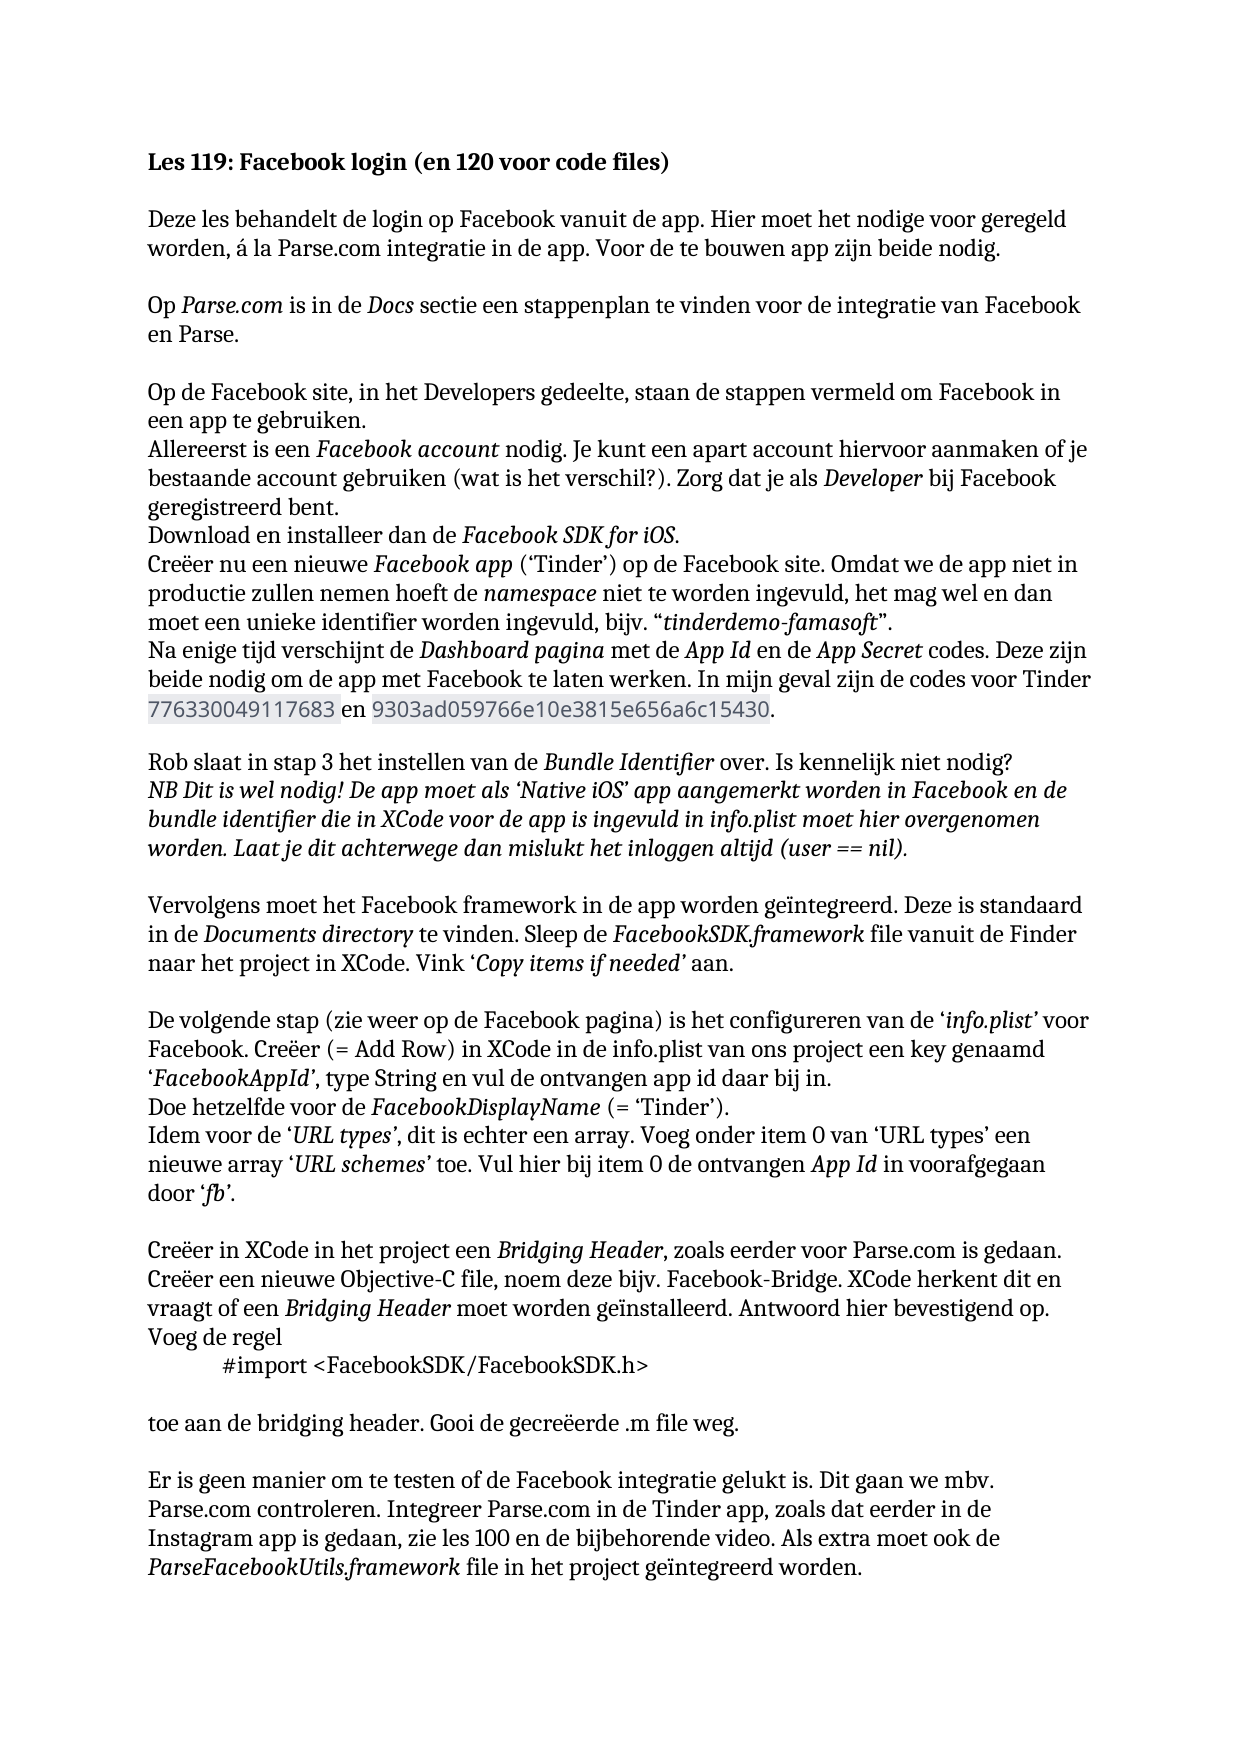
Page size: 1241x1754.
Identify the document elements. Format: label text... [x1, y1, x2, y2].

text Download en installeer dan de Facebook SDK for iOS. [148, 521, 1093, 550]
text Creëer nu een nieuwe Facebook app (‘Tinder’) op de Facebook site. Omdat we de app niet in productie zullen nemen hoeft de namespace niet te worden ingevuld, het mag wel en dan moet een unieke identifier worden ingevuld, bijv. “tinderdemo-famasoft”. [148, 550, 1093, 636]
text Vervolgens moet het Facebook framework in de app worden geïntegreerd. Deze is standaard in de Documents directory te vinden. Sleep de FacebookSDK.framework file vanuit de Finder naar het project in XCode. Vink ‘Copy items if needed’ aan. [148, 891, 1093, 978]
text Les 119: Facebook login (en 120 voor code files) [148, 148, 1093, 176]
text #import <FacebookSDK/FacebookSDK.h> [148, 1351, 1093, 1380]
text toe aan de bridging header. Gooi de gecreëerde .m file weg. [148, 1409, 1093, 1438]
text Op Parse.com is in de Docs sectie een stappenplan te vinden voor de integratie van Facebook en Parse. [148, 291, 1093, 349]
text Creëer in XCode in het project een Bridging Header, zoals eerder voor Parse.com is gedaan. Creëer een nieuwe Objective-C file, noem deze bijv. Facebook-Bridge. XCode herkent dit en vraagt of een Bridging Header moet worden geïnstalleerd. Antwoord hier bevestigend op. Voeg de regel [148, 1236, 1093, 1351]
text Doe hetzelfde voor de FacebookDisplayName (= ‘Tinder’). [148, 1093, 1093, 1121]
text Na enige tijd verschijnt de Dashboard pagina met de App Id en de App Secret codes. Deze zijn beide nodig om de app met Facebook te laten werken. In mijn geval zijn de codes voor Tinder 776330049117683 en 9303ad059766e10e3815e656a6c15430. [148, 636, 1093, 724]
text NB Dit is wel nodig! De app moet als ‘Native iOS’ app aangemerkt worden in Facebook en de bundle identifier die in XCode voor de app is ingevuld in info.plist moet hier overgenomen worden. Laat je dit achterwege dan mislukt het inloggen altijd (user == nil). [148, 776, 1093, 863]
text Deze les behandelt de login op Facebook vanuit de app. Hier moet het nodige voor geregeld worden, á la Parse.com integratie in de app. Voor de te bouwen app zijn beide nodig. [148, 205, 1093, 263]
text Idem voor de ‘URL types’, dit is echter een array. Voeg onder item 0 van ‘URL types’ een nieuwe array ‘URL schemes’ toe. Vul hier bij item 0 de ontvangen App Id in voorafgegaan door ‘fb’. [148, 1121, 1093, 1208]
text Allereerst is een Facebook account nodig. Je kunt een apart account hiervoor aanmaken of je bestaande account gebruiken (wat is het verschil?). Zorg dat je als Developer bij Facebook geregistreerd bent. [148, 435, 1093, 521]
text Er is geen manier om te testen of de Facebook integratie gelukt is. Dit gaan we mbv. Parse.com controleren. Integreer Parse.com in de Tinder app, zoals dat eerder in de Instagram app is gedaan, zie les 100 en de bijbehorende video. Als extra moet ook de ParseFacebookUtils.framework file in het project geïntegreerd worden. [148, 1466, 1093, 1581]
text Op de Facebook site, in het Developers gedeelte, staan de stappen vermeld om Facebook in een app te gebruiken. [148, 378, 1093, 435]
text De volgende stap (zie weer op de Facebook pagina) is het configureren van de ‘info.plist’ voor Facebook. Creëer (= Add Row) in XCode in de info.plist van ons project een key genaamd ‘FacebookAppId’, type String en vul de ontvangen app id daar bij in. [148, 1006, 1093, 1093]
text Rob slaat in stap 3 het instellen van de Bundle Identifier over. Is kennelijk niet nodig? [148, 748, 1093, 776]
